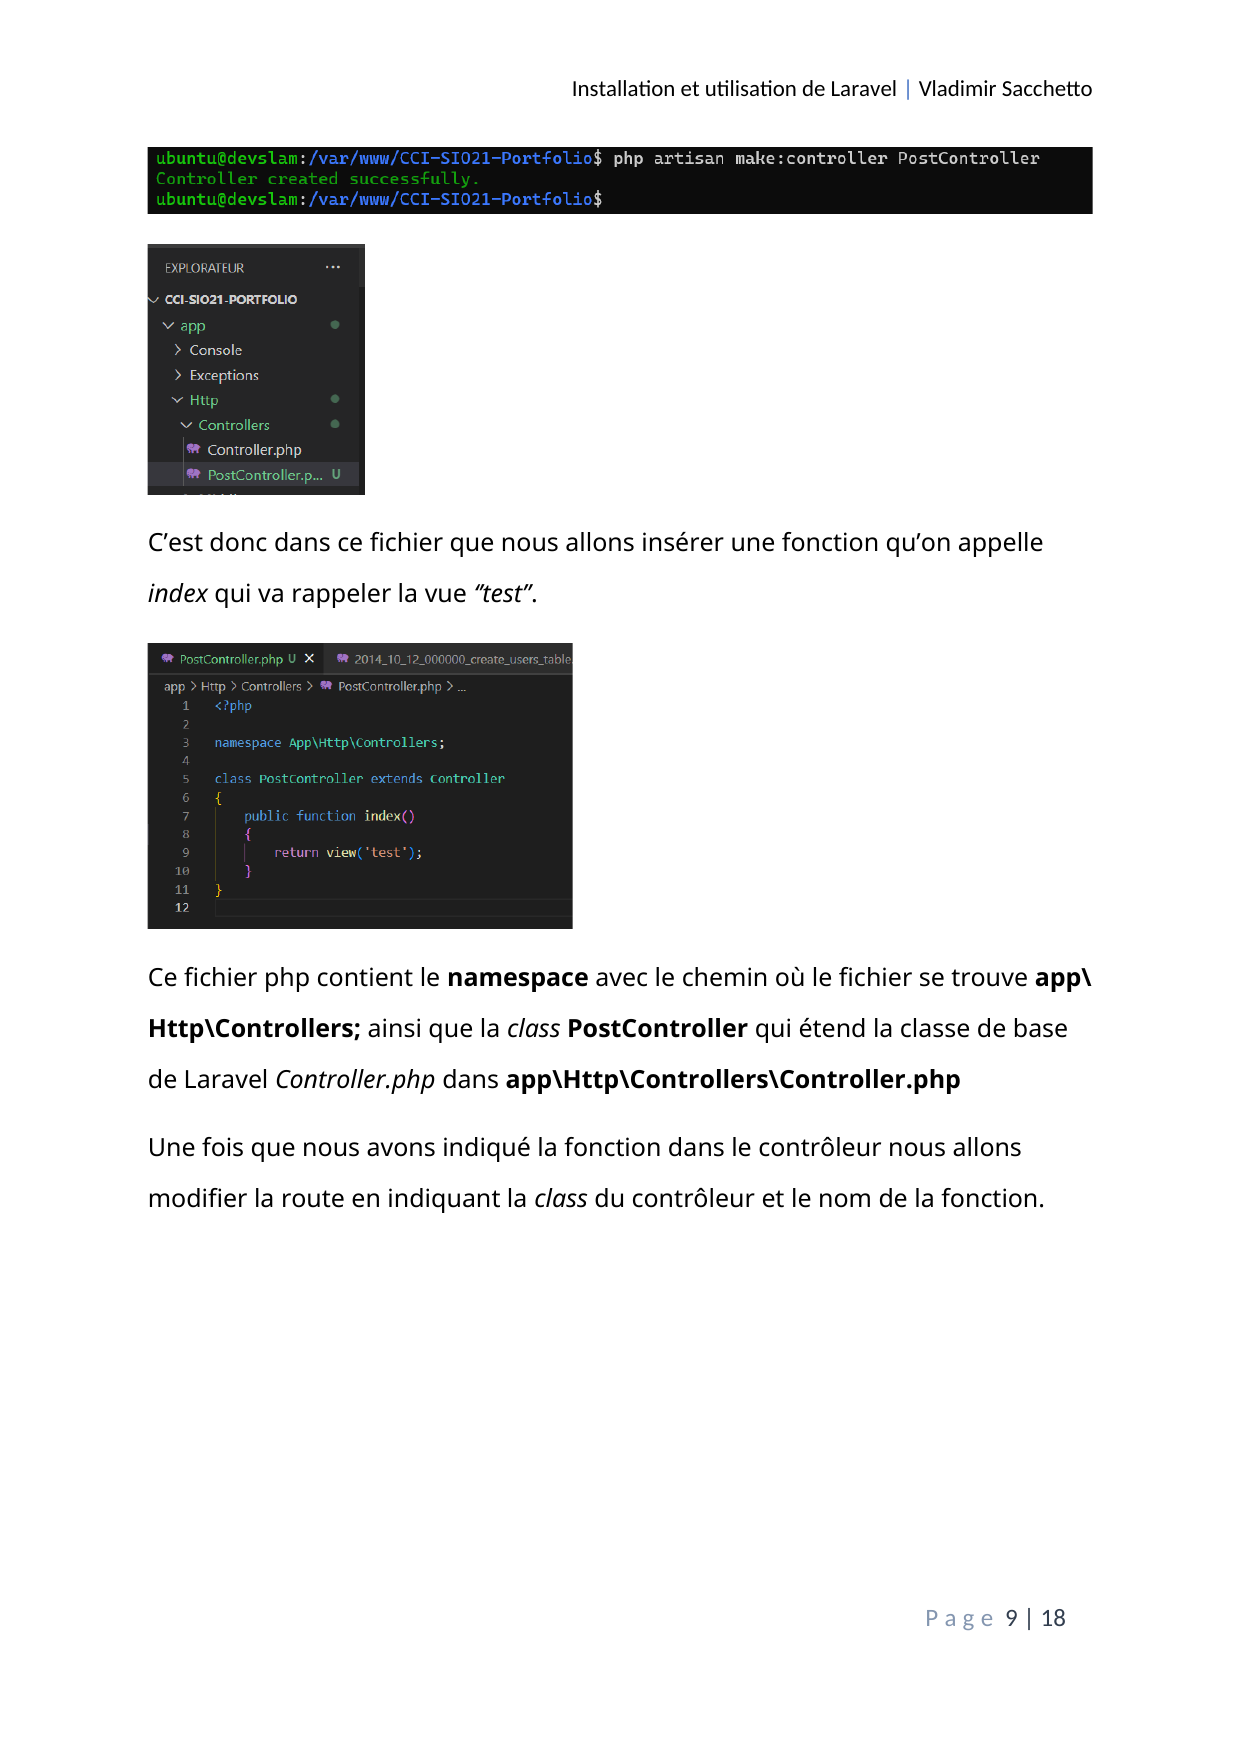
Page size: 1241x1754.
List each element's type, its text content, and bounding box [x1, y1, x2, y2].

picture [147, 643, 573, 929]
text C’est donc dans ce fichier que nous allons insérer une fonction qu’on appelle index qui va rappeler la vue ‘’test’’. [148, 525, 1093, 610]
picture [147, 244, 365, 495]
text Ce fichier php contient le namespace avec le chemin où le fichier se trouve app\Http\Controllers; ainsi que la class PostController qui étend la classe de base de Laravel Controller.php dans app\Http\Controllers\Controller.php [148, 959, 1093, 1096]
picture [147, 147, 1093, 214]
text Une fois que nous avons indiqué la fonction dans le contrôleur nous allons modifier la route en indiquant la class du contrôleur et le nom de la fonction. [148, 1129, 1093, 1214]
